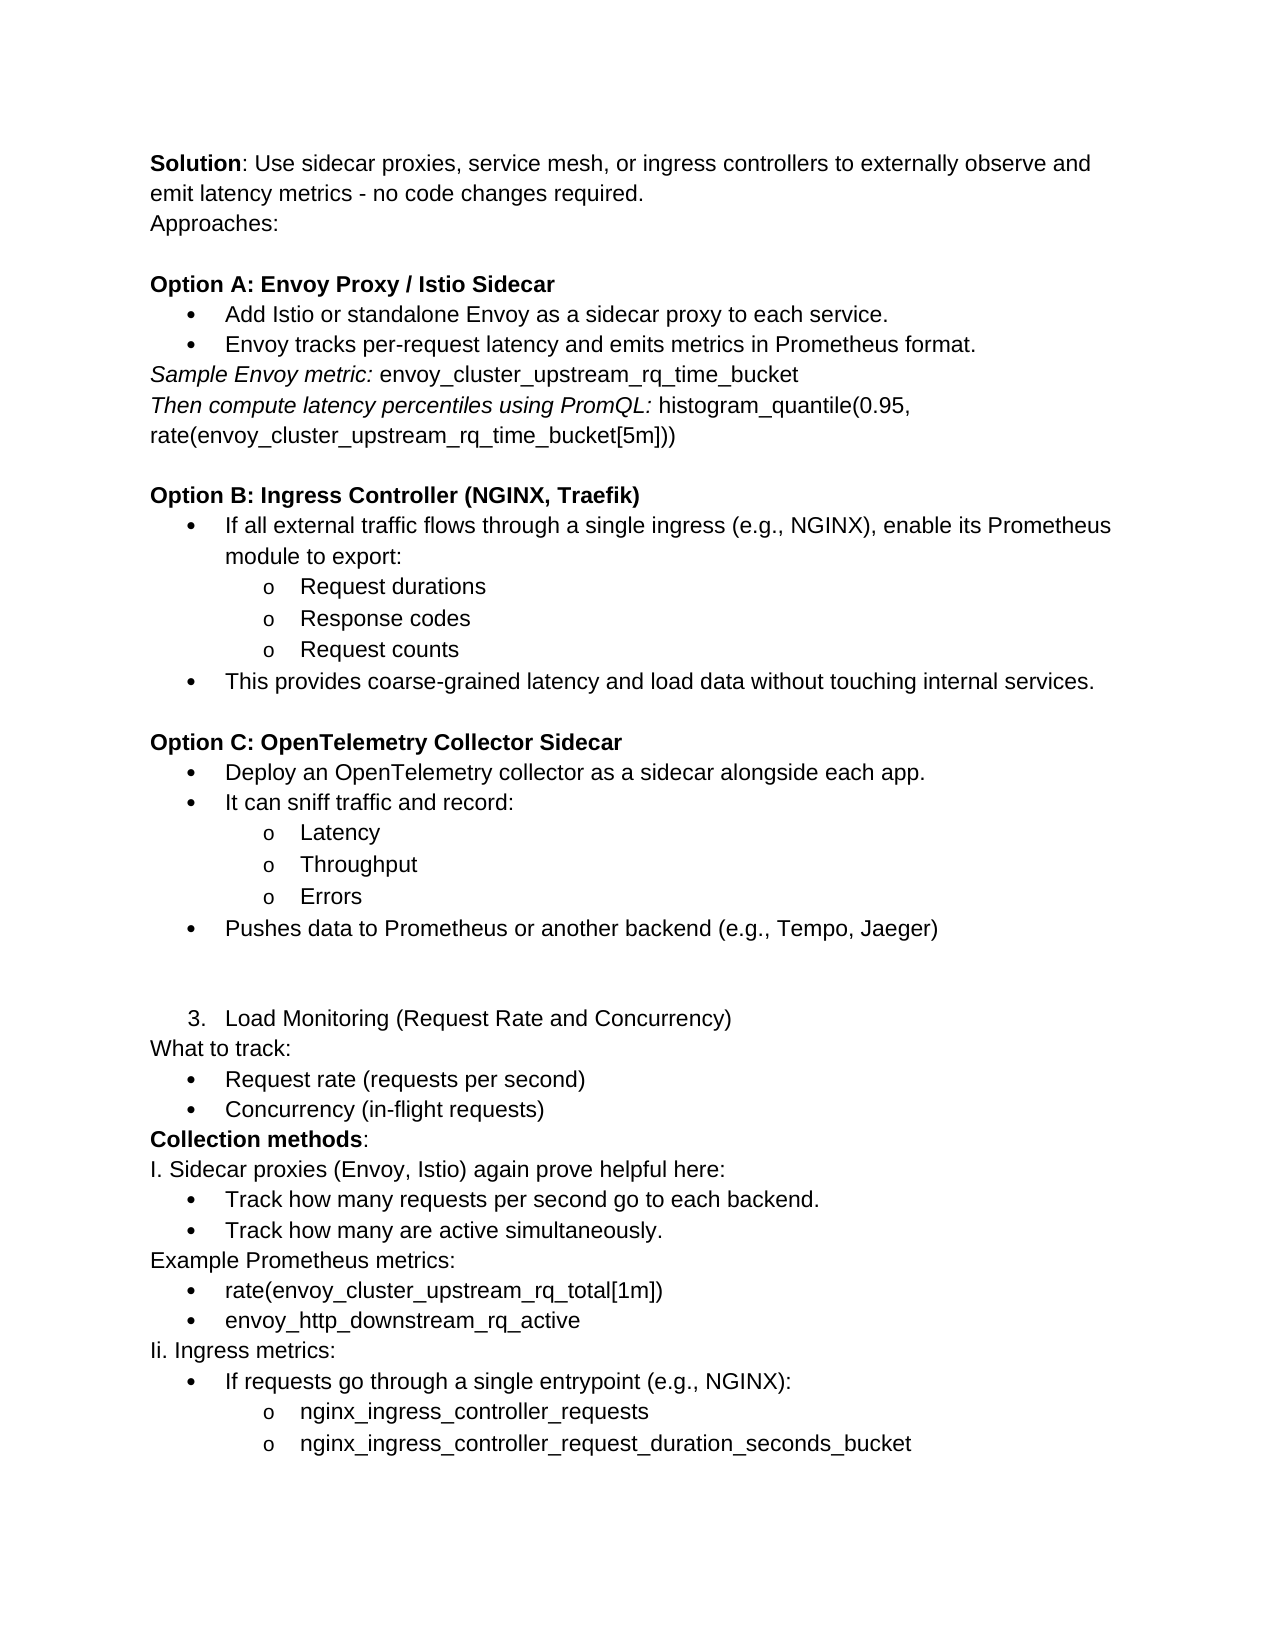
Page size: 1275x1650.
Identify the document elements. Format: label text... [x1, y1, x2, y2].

list It can sniff traffic and record: [187, 789, 1125, 815]
text What to track: [150, 1035, 1125, 1062]
list Track how many are active simultaneously. [187, 1217, 1125, 1243]
text Example Prometheus metrics: [150, 1247, 1125, 1273]
list Track how many requests per second go to each backend. [187, 1186, 1125, 1213]
text Then compute latency percentiles using PromQL: histogram_quantile(0.95, rate(envoy_cluster_upstream_rq_time_bucket[5m])) [150, 392, 1125, 448]
list Request durations [262, 573, 1125, 601]
list Latency [262, 819, 1125, 847]
list Throughput [262, 851, 1125, 879]
text Option B: Ingress Controller (NGINX, Traefik) [150, 482, 1125, 509]
list Envoy tracks per-request latency and emits metrics in Prometheus format. [187, 331, 1125, 358]
list If all external traffic flows through a single ingress (e.g., NGINX), enable its Prometheus module to export: [187, 512, 1125, 569]
list Load Monitoring (Request Rate and Concurrency) [187, 1005, 1125, 1032]
list Concurrency (in-flight requests) [187, 1096, 1125, 1122]
text Option C: OpenTelemetry Collector Sidecar [150, 729, 1125, 755]
list Add Istio or standalone Envoy as a sidecar proxy to each service. [187, 301, 1125, 327]
text Approaches: [150, 210, 1125, 237]
list Deploy an OpenTelemetry collector as a sidecar alongside each app. [187, 759, 1125, 785]
list Request counts [262, 636, 1125, 664]
list Response codes [262, 605, 1125, 632]
text Sample Envoy metric: envoy_cluster_upstream_rq_time_bucket [150, 361, 1125, 388]
list nginx_ingress_controller_requests [262, 1398, 1125, 1426]
text Option A: Envoy Proxy / Istio Sidecar [150, 271, 1125, 297]
list nginx_ingress_controller_request_duration_seconds_bucket [262, 1430, 1125, 1457]
list rate(envoy_cluster_upstream_rq_total[1m]) [187, 1277, 1125, 1303]
list Errors [262, 883, 1125, 911]
list Pushes data to Prometheus or another backend (e.g., Tempo, Jaeger) [187, 914, 1125, 941]
list If requests go through a single entrypoint (e.g., NGINX): [187, 1368, 1125, 1394]
list Request rate (requests per second) [187, 1066, 1125, 1092]
text Solution: Use sidecar proxies, service mesh, or ingress controllers to externally observe and emit latency metrics - no code changes required. [150, 150, 1125, 207]
text Ii. Ingress metrics: [150, 1337, 1125, 1364]
list envoy_http_downstream_rq_active [187, 1307, 1125, 1334]
text Collection methods: [150, 1126, 1125, 1152]
text I. Sidecar proxies (Envoy, Istio) again prove helpful here: [150, 1156, 1125, 1183]
list This provides coarse-grained latency and load data without touching internal services. [187, 668, 1125, 694]
